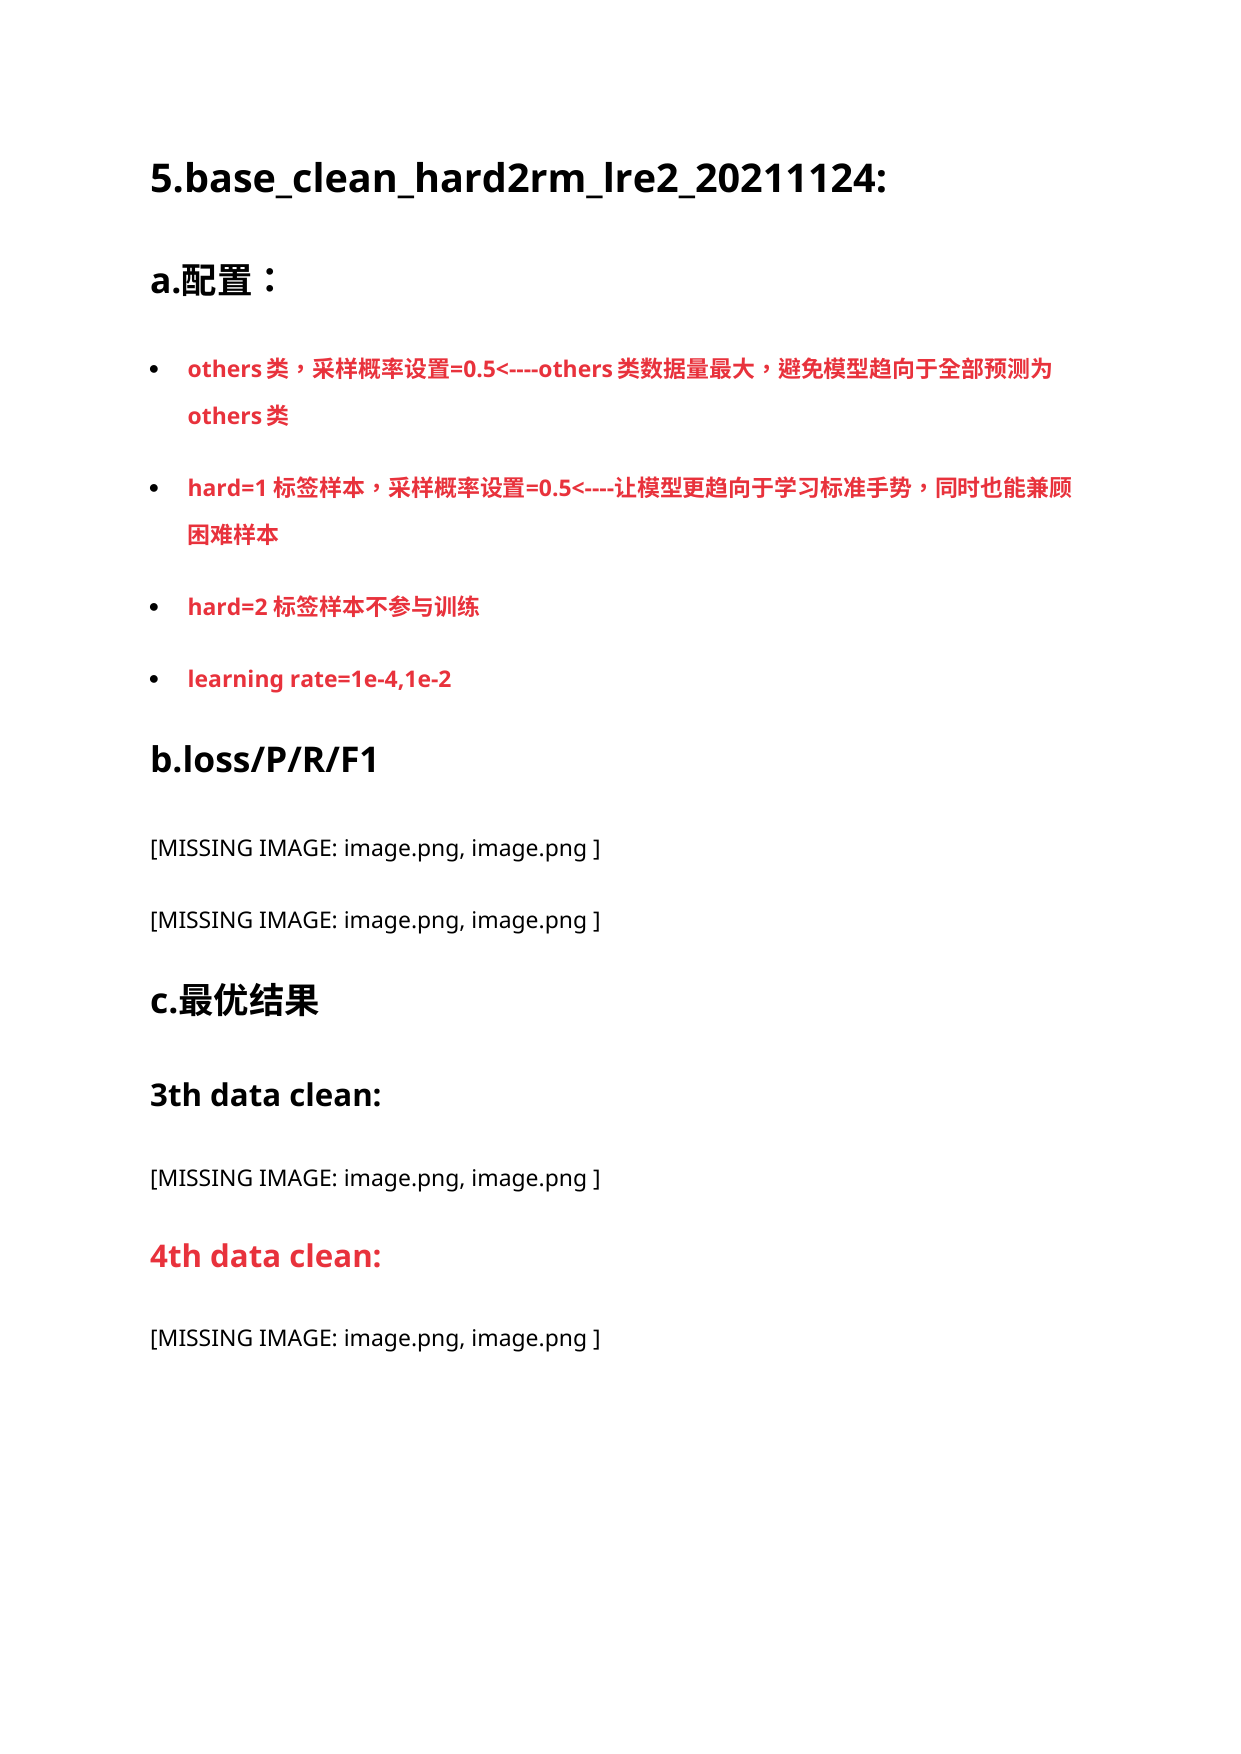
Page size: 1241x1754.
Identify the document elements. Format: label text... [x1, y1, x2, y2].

text [MISSING IMAGE: image.png, image.png ] [150, 1322, 1090, 1354]
subtitle 3th data clean: [150, 1073, 1090, 1115]
list learning rate=1e-4,1e-2 [150, 663, 1090, 694]
text [MISSING IMAGE: image.png, image.png ] [150, 832, 1090, 863]
text [MISSING IMAGE: image.png, image.png ] [150, 1162, 1090, 1193]
subtitle 5.base_clean_hard2rm_lre2_20211124: [150, 150, 1090, 204]
subtitle 4th data clean: [150, 1233, 1090, 1276]
list hard=2 标签样本不参与训练 [150, 591, 1090, 622]
subtitle a.配置： [150, 256, 1090, 304]
subtitle b.loss/P/R/F1 [150, 734, 1090, 783]
text [MISSING IMAGE: image.png, image.png ] [150, 904, 1090, 935]
subtitle c.最优结果 [150, 976, 1090, 1024]
list others类，采样概率设置=0.5<----others类数据量最大，避免模型趋向于全部预测为others类 [150, 353, 1090, 431]
list hard=1 标签样本，采样概率设置=0.5<----让模型更趋向于学习标准手势，同时也能兼顾困难样本 [150, 472, 1090, 550]
